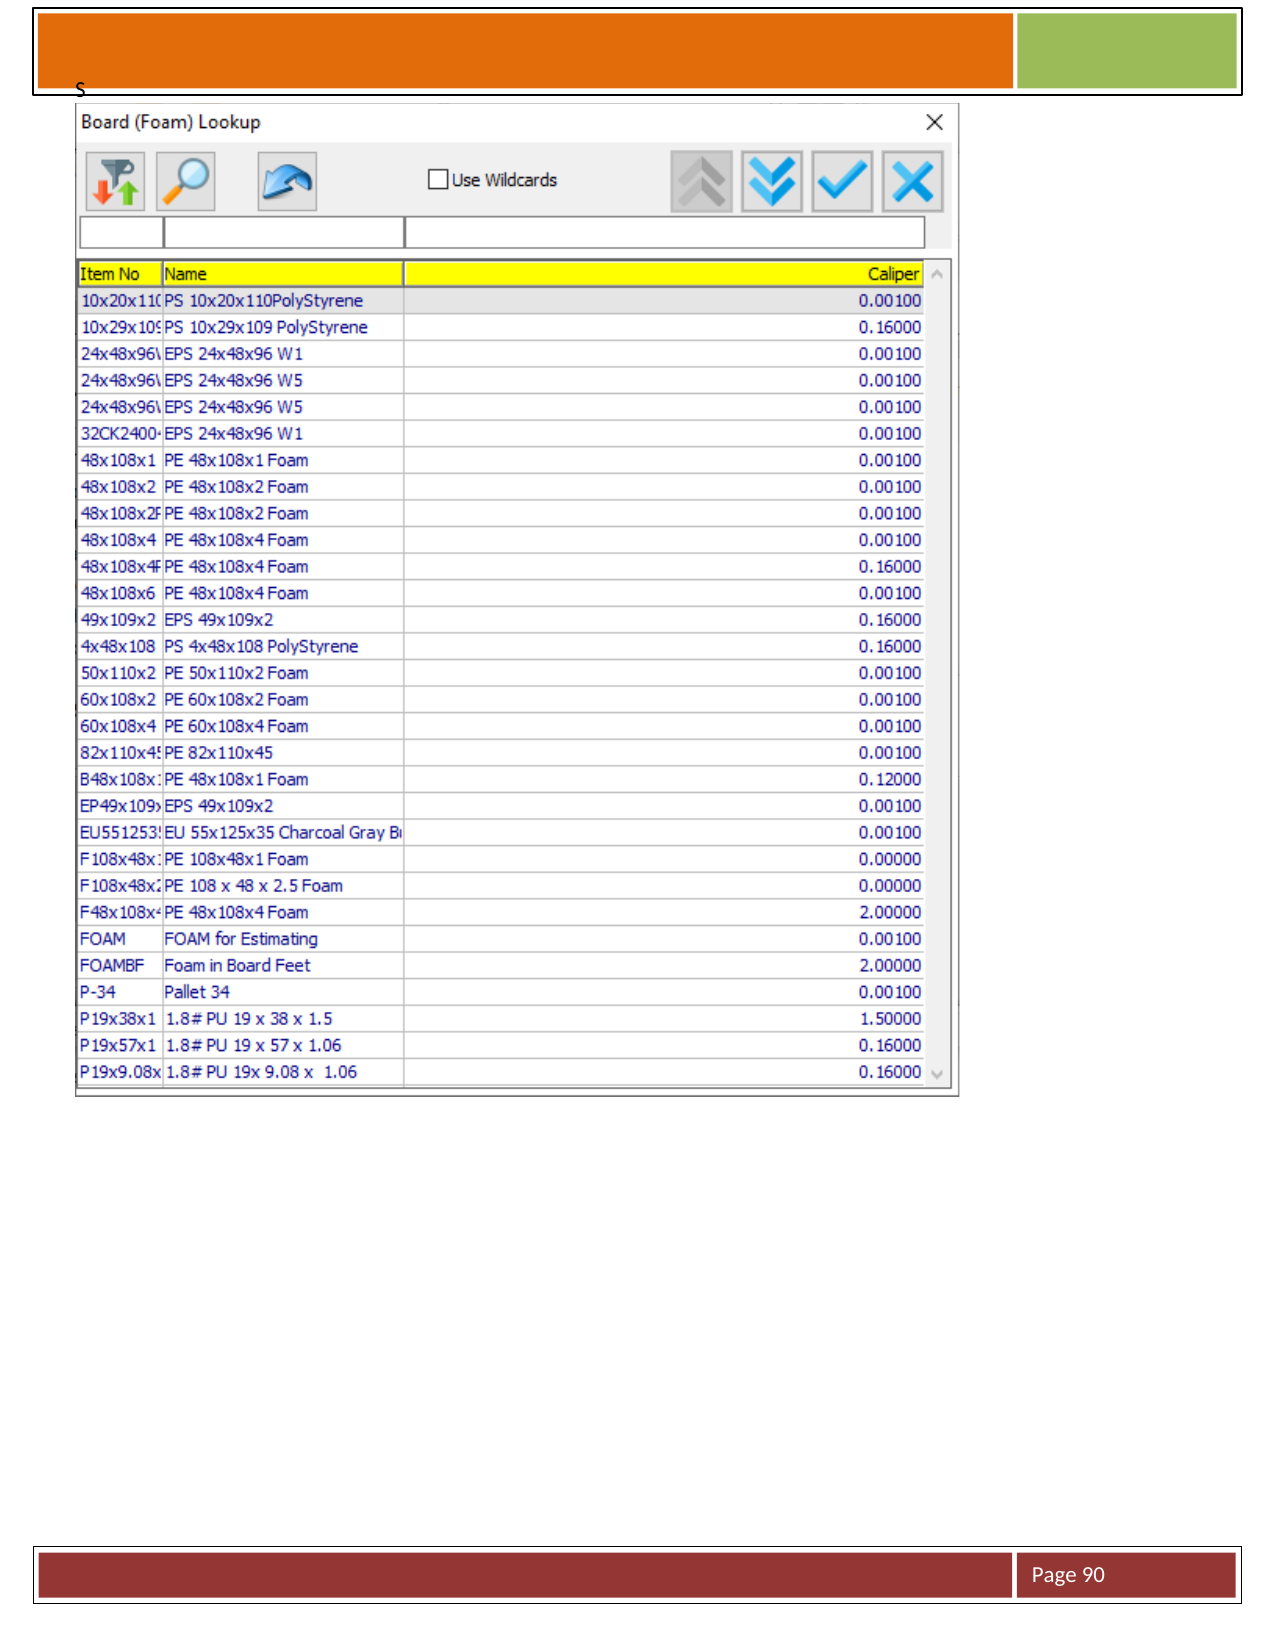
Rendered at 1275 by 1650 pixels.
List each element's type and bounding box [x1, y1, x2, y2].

picture [75, 103, 960, 1097]
